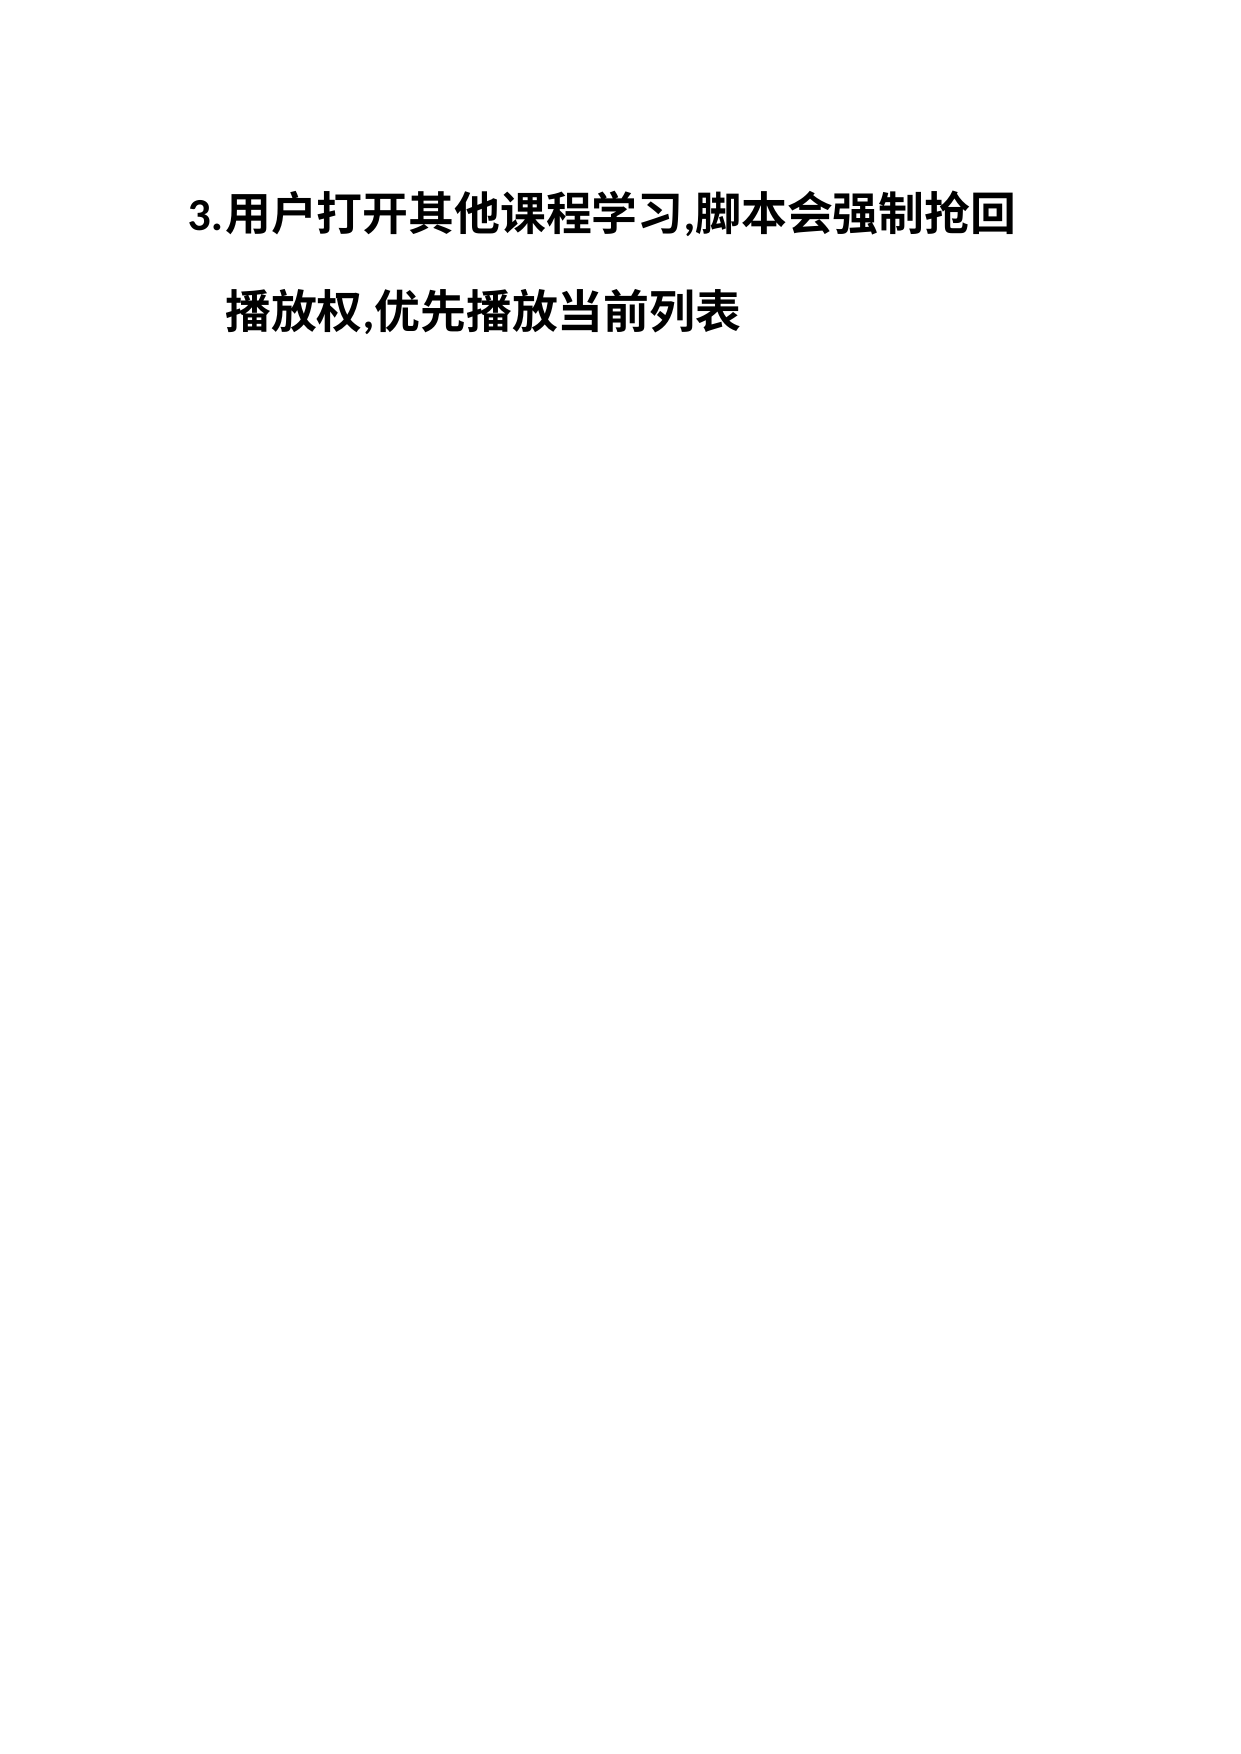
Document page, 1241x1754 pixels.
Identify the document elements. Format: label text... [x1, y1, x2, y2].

list 用户打开其他课程学习,脚本会强制抢回播放权,优先播放当前列表 [187, 162, 1053, 357]
